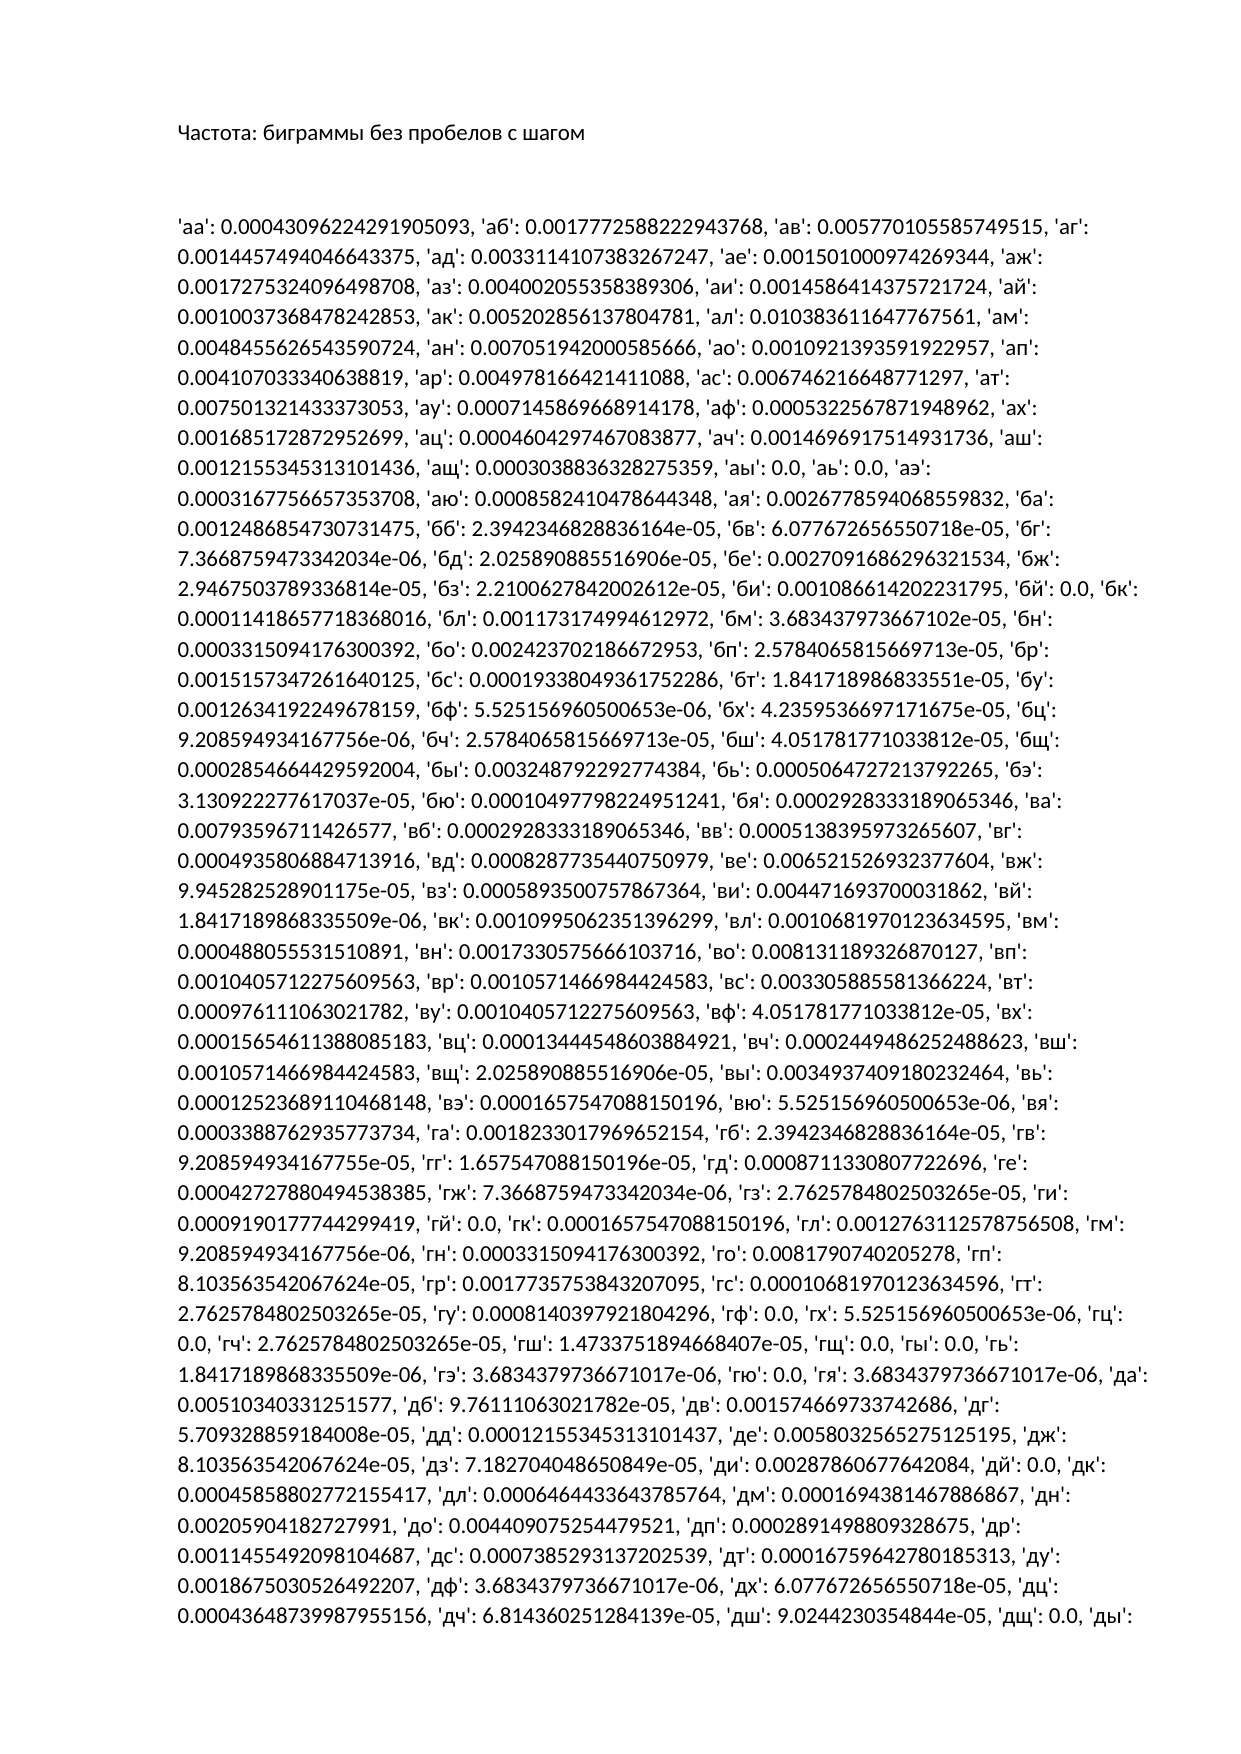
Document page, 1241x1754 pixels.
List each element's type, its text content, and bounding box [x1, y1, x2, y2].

text Частота: биграммы без пробелов с шагом [177, 118, 1152, 146]
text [177, 212, 1152, 1629]
